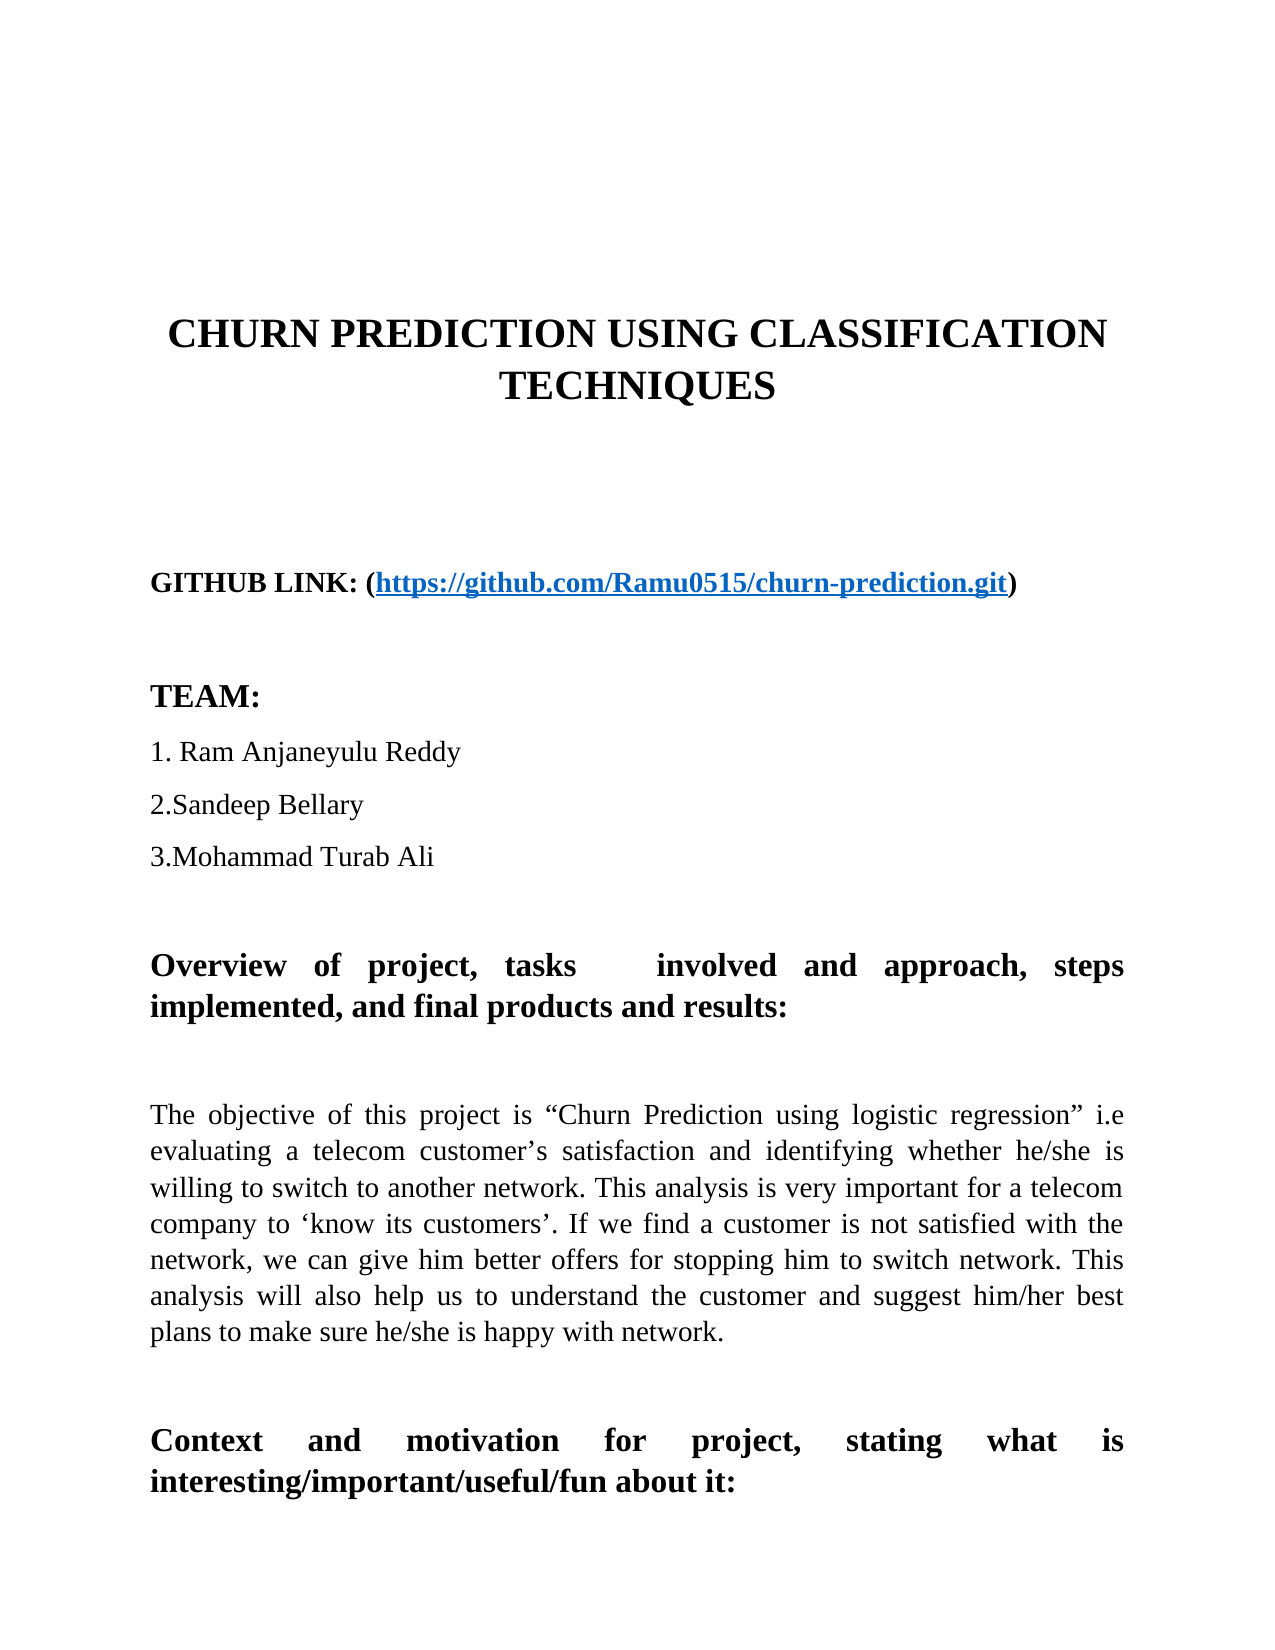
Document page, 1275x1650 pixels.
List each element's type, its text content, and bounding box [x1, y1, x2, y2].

text 3.Mohammad Turab Ali [150, 839, 1125, 873]
text GITHUB LINK: (https://github.com/Ramu0515/churn-prediction.git) [150, 565, 1125, 599]
text TEAM: [150, 676, 1125, 714]
text The objective of this project is “Churn Prediction using logistic regression” i.e evaluating a telecom customer’s satisfaction and identifying whether he/she is willing to switch to another network. This analysis is very important for a telecom company to ‘know its customers’. If we find a customer is not satisfied with the network, we can give him better offers for stopping him to switch network. This analysis will also help us to understand the customer and suggest him/her best plans to make sure he/she is happy with network. [150, 1097, 1125, 1348]
text 2.Sandeep Bellary [150, 787, 1125, 820]
text Context and motivation for project, stating what is interesting/important/useful/fun about it: [150, 1420, 1125, 1499]
text CHURN PREDICTION USING CLASSIFICATION TECHNIQUES [150, 308, 1125, 408]
text 1. Ram Anjaneyulu Reddy [150, 734, 1125, 767]
text Overview of project, tasks involved and approach, steps implemented, and final products and results: [150, 945, 1125, 1025]
